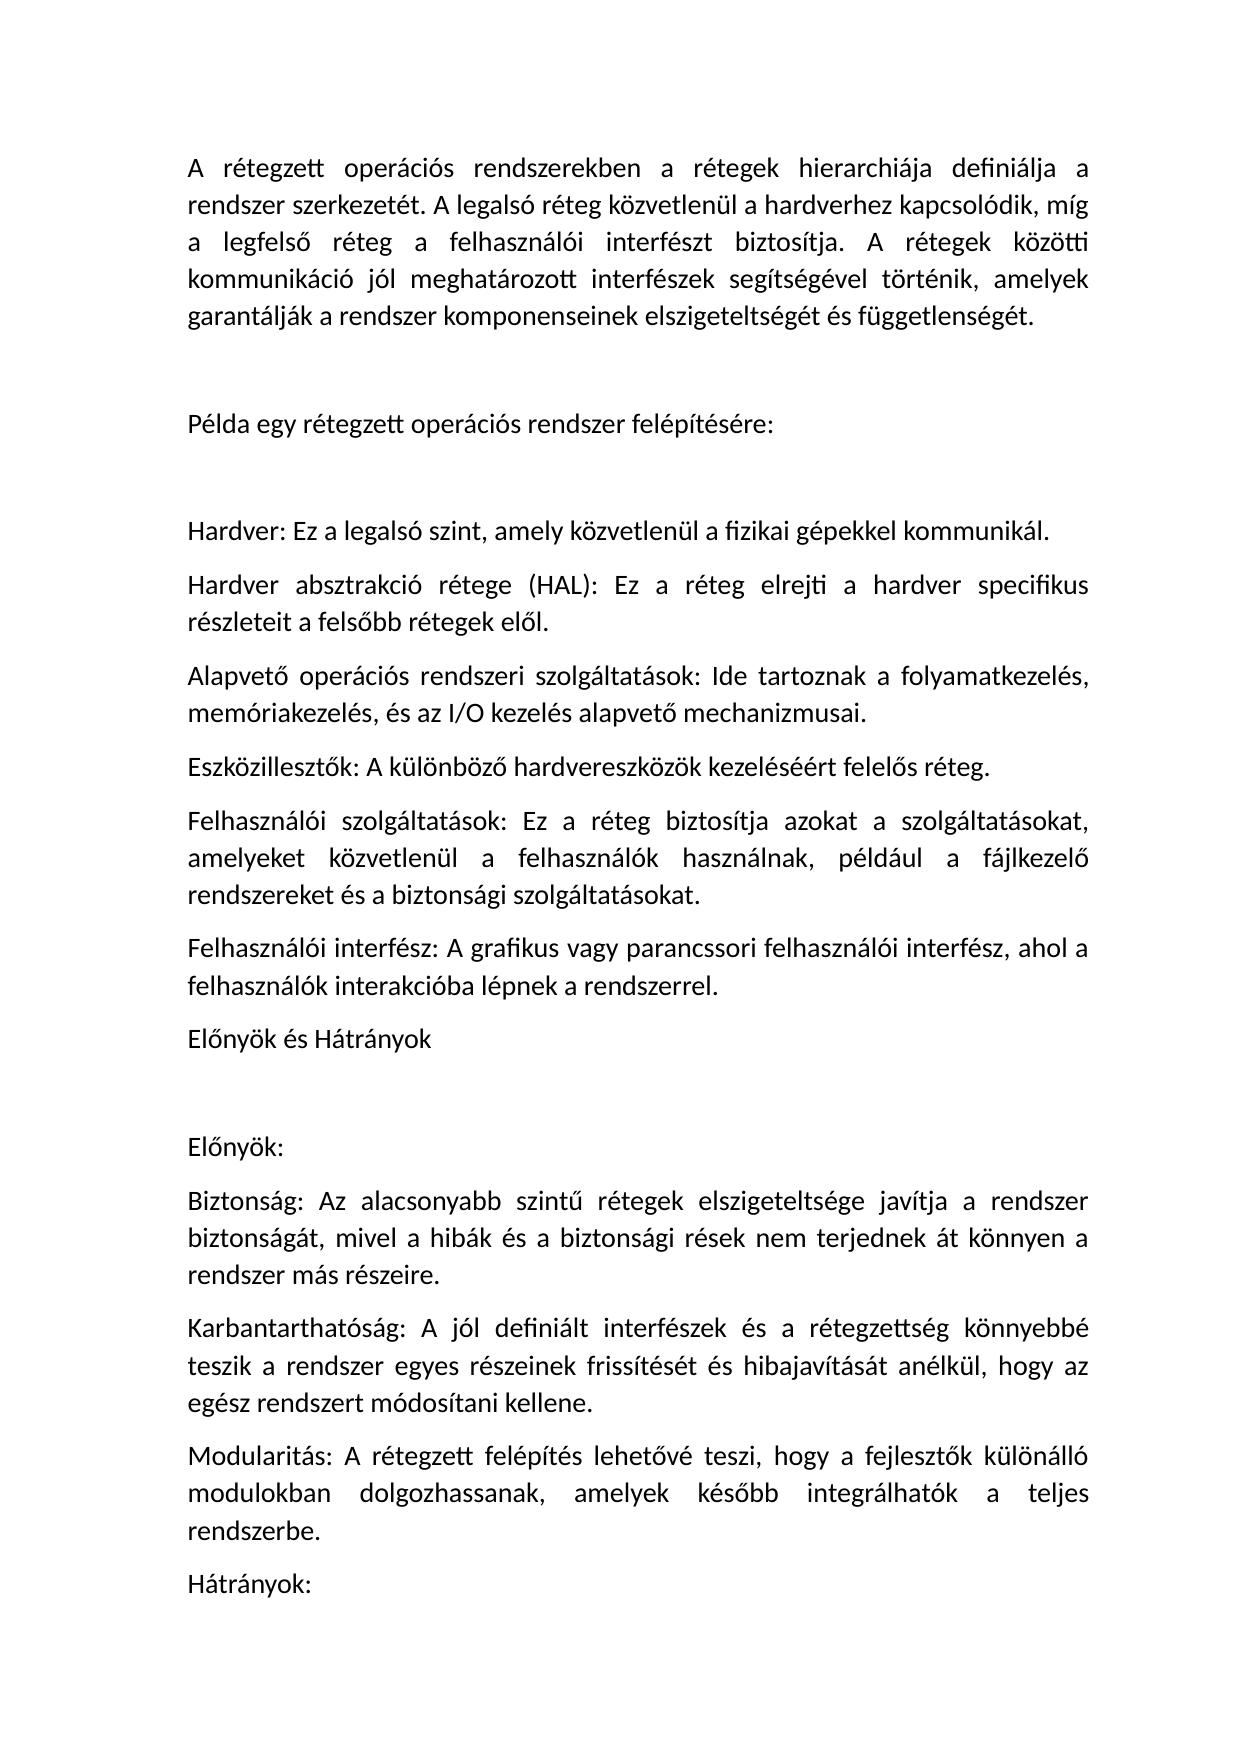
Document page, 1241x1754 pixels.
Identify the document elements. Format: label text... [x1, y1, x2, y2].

text Hardver absztrakció rétege (HAL): Ez a réteg elrejti a hardver specifikus részleteit a felsőbb rétegek elől. [187, 567, 1090, 638]
text Eszközillesztők: A különböző hardvereszközök kezeléséért felelős réteg. [187, 749, 1090, 783]
text Modularitás: A rétegzett felépítés lehetővé teszi, hogy a fejlesztők különálló modulokban dolgozhassanak, amelyek később integrálhatók a teljes rendszerbe. [187, 1438, 1090, 1547]
text Hardver: Ez a legalsó szint, amely közvetlenül a fizikai gépekkel kommunikál. [187, 513, 1090, 548]
text A rétegzett operációs rendszerekben a rétegek hierarchiája definiálja a rendszer szerkezetét. A legalsó réteg közvetlenül a hardverhez kapcsolódik, míg a legfelső réteg a felhasználói interfészt biztosítja. A rétegek közötti kommunikáció jól meghatározott interfészek segítségével történik, amelyek garantálják a rendszer komponenseinek elszigeteltségét és függetlenségét. [187, 150, 1090, 333]
text Alapvető operációs rendszeri szolgáltatások: Ide tartoznak a folyamatkezelés, memóriakezelés, és az I/O kezelés alapvető mechanizmusai. [187, 658, 1090, 729]
text Előnyök: [187, 1129, 1090, 1163]
text Felhasználói szolgáltatások: Ez a réteg biztosítja azokat a szolgáltatásokat, amelyeket közvetlenül a felhasználók használnak, például a fájlkezelő rendszereket és a biztonsági szolgáltatásokat. [187, 802, 1090, 911]
text Felhasználói interfész: A grafikus vagy parancssori felhasználói interfész, ahol a felhasználók interakcióba lépnek a rendszerrel. [187, 930, 1090, 1002]
text Példa egy rétegzett operációs rendszer felépítésére: [187, 406, 1090, 440]
text Karbantarthatóság: A jól definiált interfészek és a rétegzettség könnyebbé teszik a rendszer egyes részeinek frissítését és hibajavítását anélkül, hogy az egész rendszert módosítani kellene. [187, 1310, 1090, 1419]
text Biztonság: Az alacsonyabb szintű rétegek elszigeteltsége javítja a rendszer biztonságát, mivel a hibák és a biztonsági rések nem terjednek át könnyen a rendszer más részeire. [187, 1182, 1090, 1291]
text Előnyök és Hátrányok [187, 1021, 1090, 1056]
text Hátrányok: [187, 1566, 1090, 1601]
